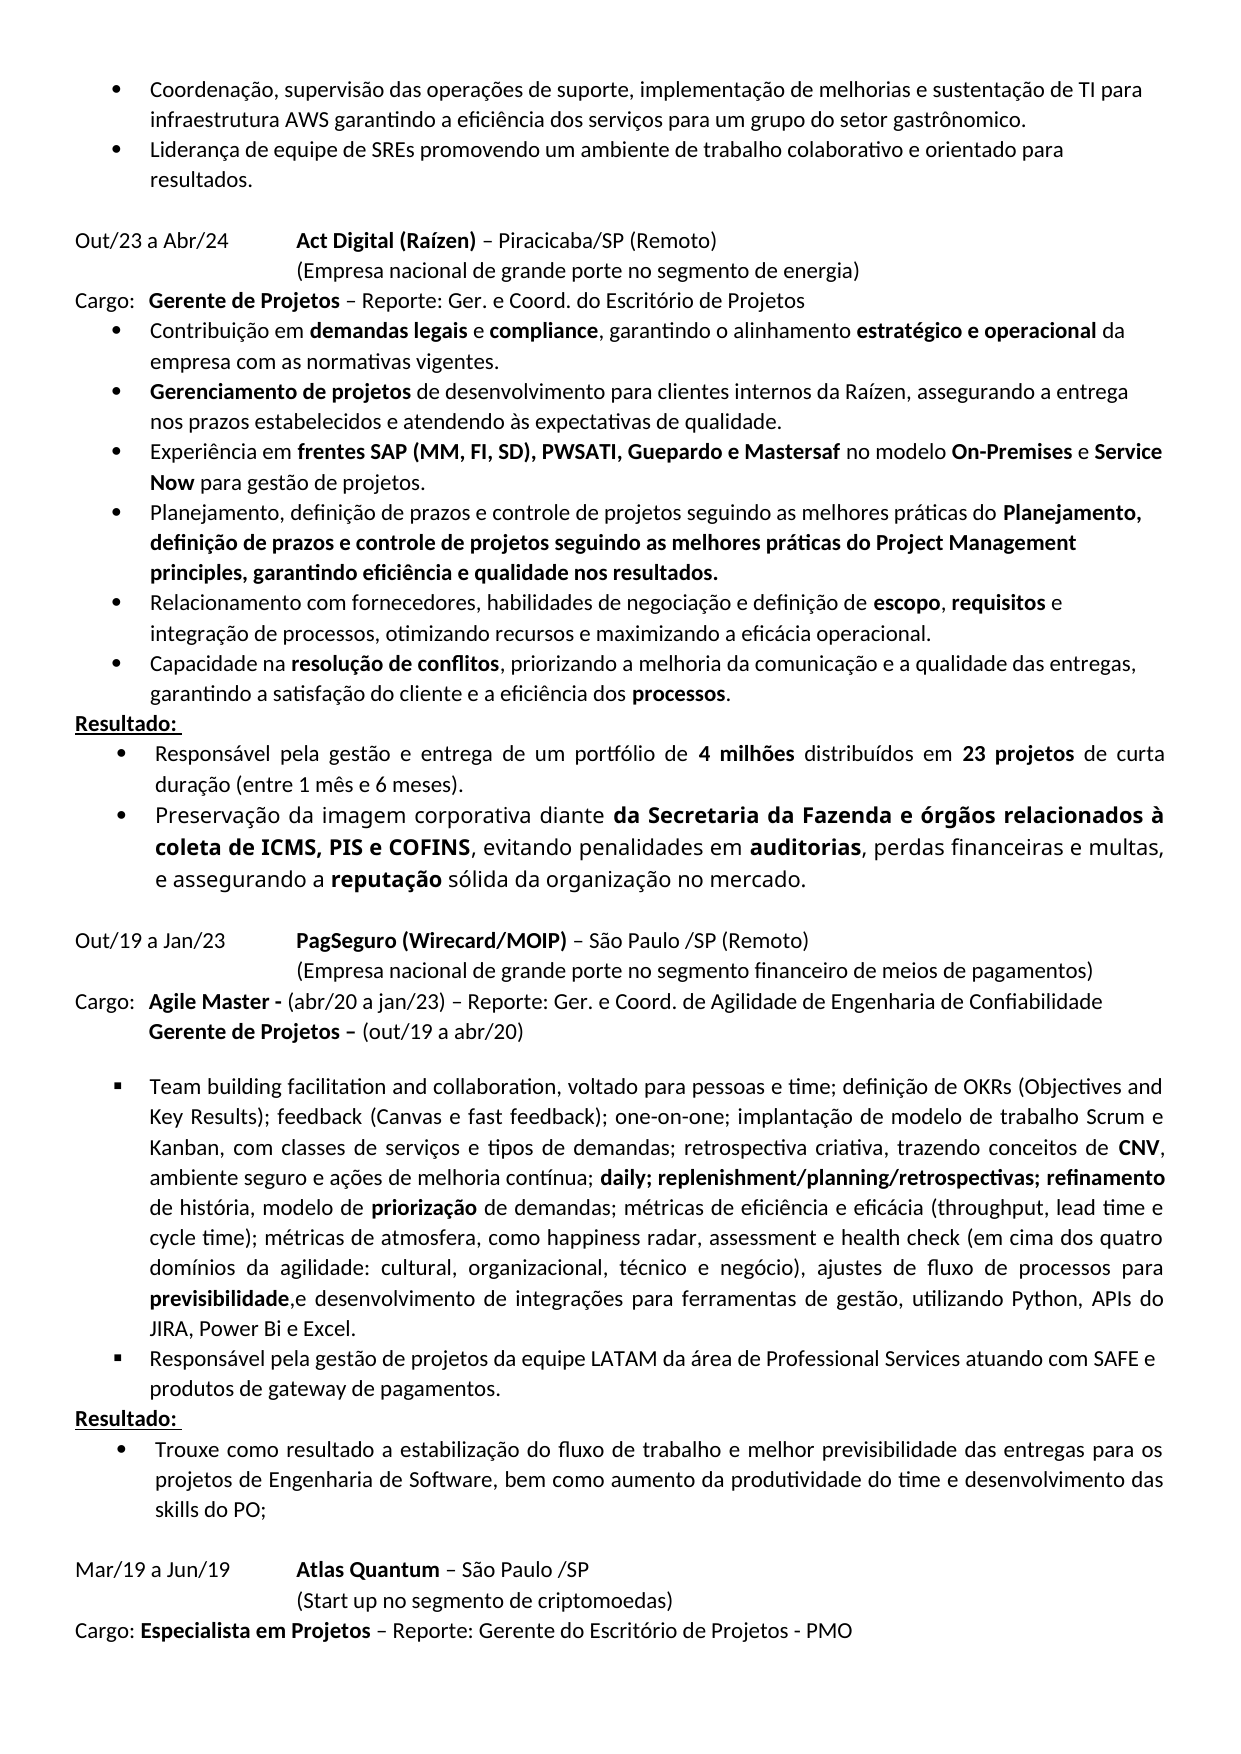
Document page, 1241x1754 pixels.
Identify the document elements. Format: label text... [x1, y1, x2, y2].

list Planejamento, definição de prazos e controle de projetos seguindo as melhores práticas do Planejamento, definição de prazos e controle de projetos seguindo as melhores práticas do Project Management principles, garantindo eficiência e qualidade nos resultados. [112, 498, 1165, 586]
text Out/19 a Jan/23 PagSeguro (Wirecard/MOIP) – São Paulo /SP (Remoto) [75, 926, 1165, 954]
list Capacidade na resolução de conflitos, priorizando a melhoria da comunicação e a qualidade das entregas, garantindo a satisfação do cliente e a eficiência dos processos. [112, 649, 1165, 707]
text Cargo: Gerente de Projetos – Reporte: Ger. e Coord. do Escritório de Projetos [75, 286, 1165, 314]
list Responsável pela gestão e entrega de um portfólio de 4 milhões distribuídos em 23 projetos de curta duração (entre 1 mês e 6 meses). [117, 739, 1165, 798]
list Relacionamento com fornecedores, habilidades de negociação e definição de escopo, requisitos e integração de processos, otimizando recursos e maximizando a eficácia operacional. [112, 588, 1165, 647]
list Experiência em frentes SAP (MM, FI, SD), PWSATI, Guepardo e Mastersaf no modelo On-Premises e Service Now para gestão de projetos. [112, 437, 1165, 496]
list Responsável pela gestão de projetos da equipe LATAM da área de Professional Services atuando com SAFE e produtos de gateway de pagamentos. [112, 1344, 1165, 1402]
text Cargo: Especialista em Projetos – Reporte: Gerente do Escritório de Projetos - PMO [75, 1616, 1165, 1644]
text Mar/19 a Jun/19 Atlas Quantum – São Paulo /SP [75, 1556, 1165, 1584]
list Gerenciamento de projetos de desenvolvimento para clientes internos da Raízen, assegurando a entrega nos prazos estabelecidos e atendendo às expectativas de qualidade. [112, 377, 1165, 435]
list Contribuição em demandas legais e compliance, garantindo o alinhamento estratégico e operacional da empresa com as normativas vigentes. [112, 317, 1165, 375]
text Gerente de Projetos – (out/19 a abr/20) [75, 1017, 1165, 1045]
list Coordenação, supervisão das operações de suporte, implementação de melhorias e sustentação de TI para infraestrutura AWS garantindo a eficiência dos serviços para um grupo do setor gastrônomico. [112, 75, 1165, 133]
text (Empresa nacional de grande porte no segmento de energia) [222, 256, 1165, 284]
list Preservação da imagem corporativa diante da Secretaria da Fazenda e órgãos relacionados à coleta de ICMS, PIS e COFINS, evitando penalidades em auditorias, perdas financeiras e multas, e assegurando a reputação sólida da organização no mercado. [117, 800, 1165, 894]
list Liderança de equipe de SREs promovendo um ambiente de trabalho colaborativo e orientado para resultados. [112, 135, 1165, 194]
list Trouxe como resultado a estabilização do fluxo de trabalho e melhor previsibilidade das entregas para os projetos de Engenharia de Software, bem como aumento da produtividade do time e desenvolvimento das skills do PO; [117, 1435, 1165, 1523]
text (Empresa nacional de grande porte no segmento financeiro de meios de pagamentos) [222, 957, 1165, 985]
text Out/23 a Abr/24 Act Digital (Raízen) – Piracicaba/SP (Remoto) [75, 226, 1165, 254]
text Resultado: [75, 1404, 1165, 1433]
text Resultado: [75, 709, 1165, 737]
text Cargo: Agile Master - (abr/20 a jan/23) – Reporte: Ger. e Coord. de Agilidade de Engenharia de Confiabilidade [75, 987, 1165, 1015]
text (Start up no segmento de criptomoedas) [222, 1586, 1165, 1614]
list Team building facilitation and collaboration, voltado para pessoas e time; definição de OKRs (Objectives and Key Results); feedback (Canvas e fast feedback); one-on-one; implantação de modelo de trabalho Scrum e Kanban, com classes de serviços e tipos de demandas; retrospectiva criativa, trazendo conceitos de CNV, ambiente seguro e ações de melhoria contínua; daily; replenishment/planning/retrospectivas; refinamento de história, modelo de priorização de demandas; métricas de eficiência e eficácia (throughput, lead time e cycle time); métricas de atmosfera, como happiness radar, assessment e health check (em cima dos quatro domínios da agilidade: cultural, organizacional, técnico e negócio), ajustes de fluxo de processos para previsibilidade,e desenvolvimento de integrações para ferramentas de gestão, utilizando Python, APIs do JIRA, Power Bi e Excel. [112, 1072, 1165, 1342]
